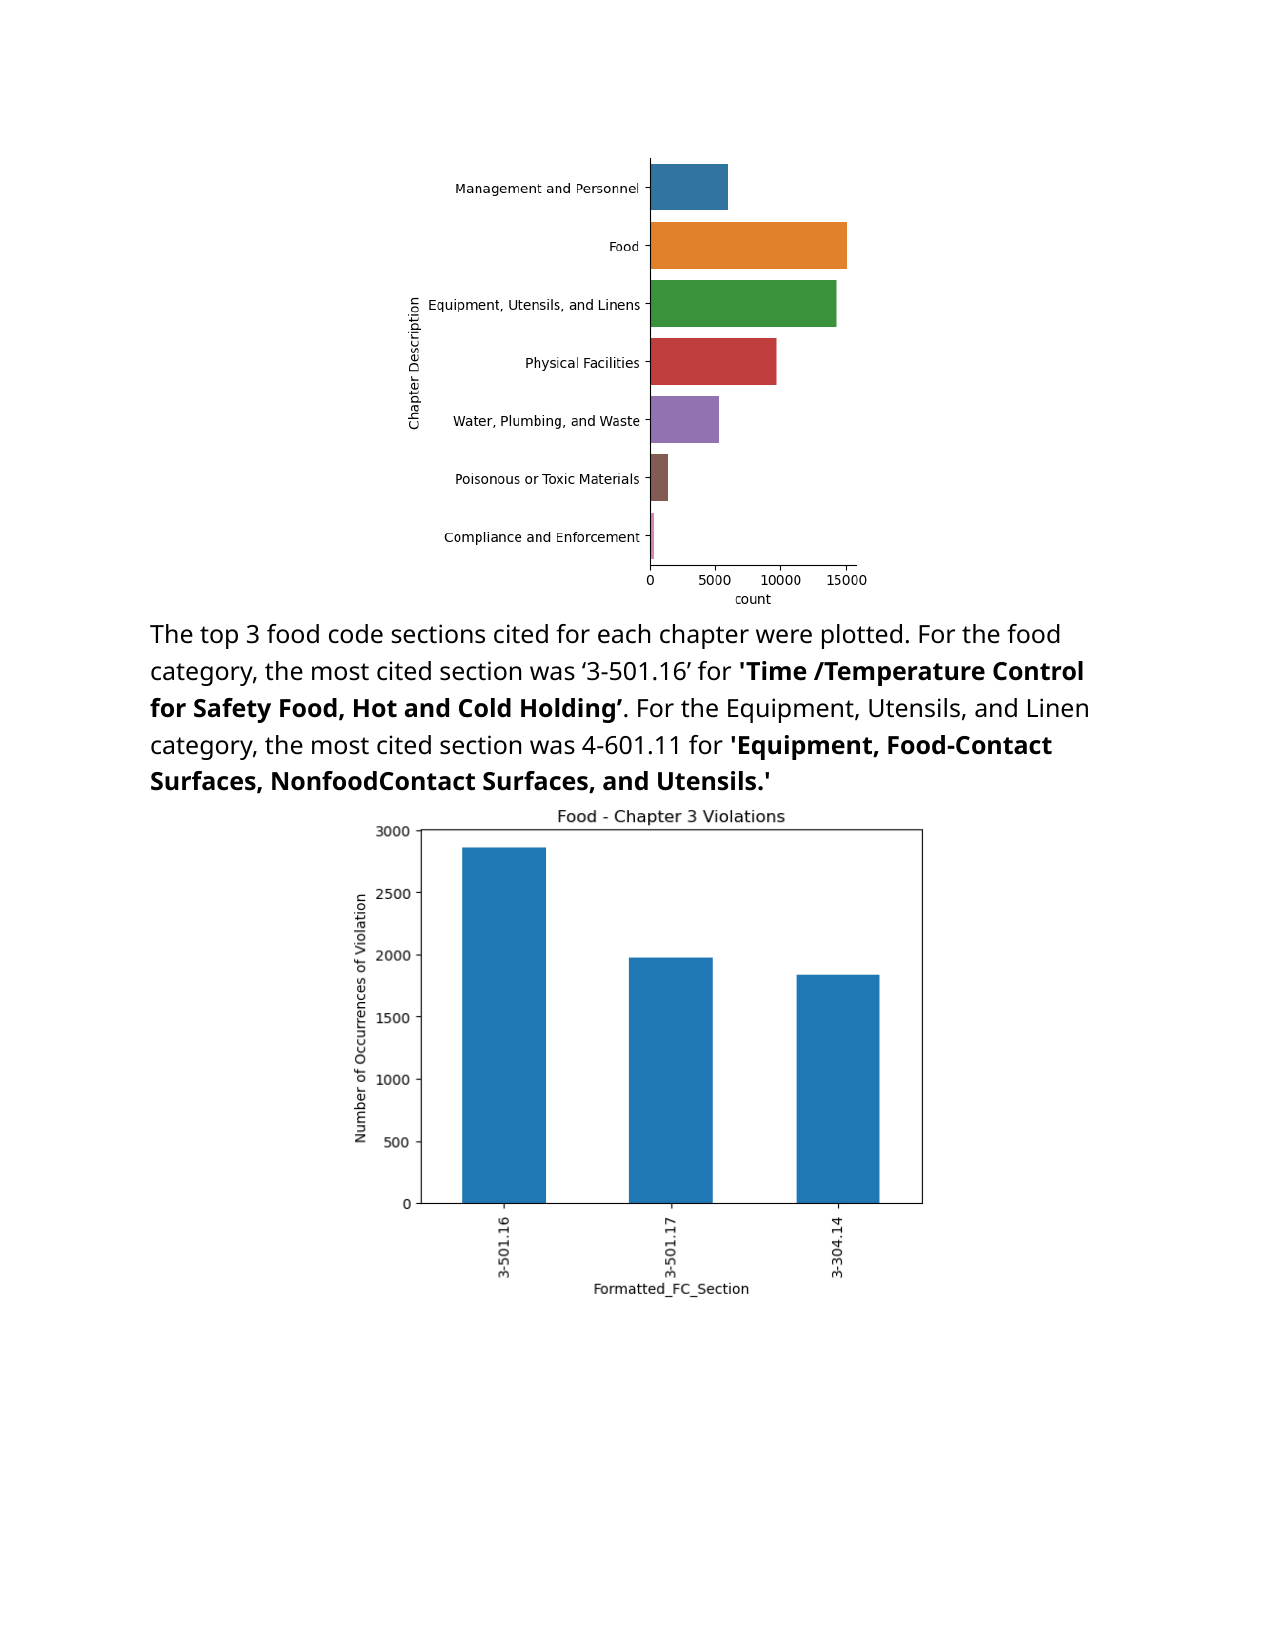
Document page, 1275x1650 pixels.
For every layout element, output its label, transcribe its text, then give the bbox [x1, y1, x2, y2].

list The top 3 food code sections cited for each chapter were plotted. For the food category, the most cited section was ‘3-501.16’ for 'Time /Temperature Control for Safety Food, Hot and Cold Holding’. For the Equipment, Utensils, and Linen category, the most cited section was 4-601.11 for 'Equipment, Food-Contact Surfaces, NonfoodContact Surfaces, and Utensils.' [150, 617, 1125, 798]
picture [399, 150, 876, 615]
picture [345, 800, 930, 1306]
